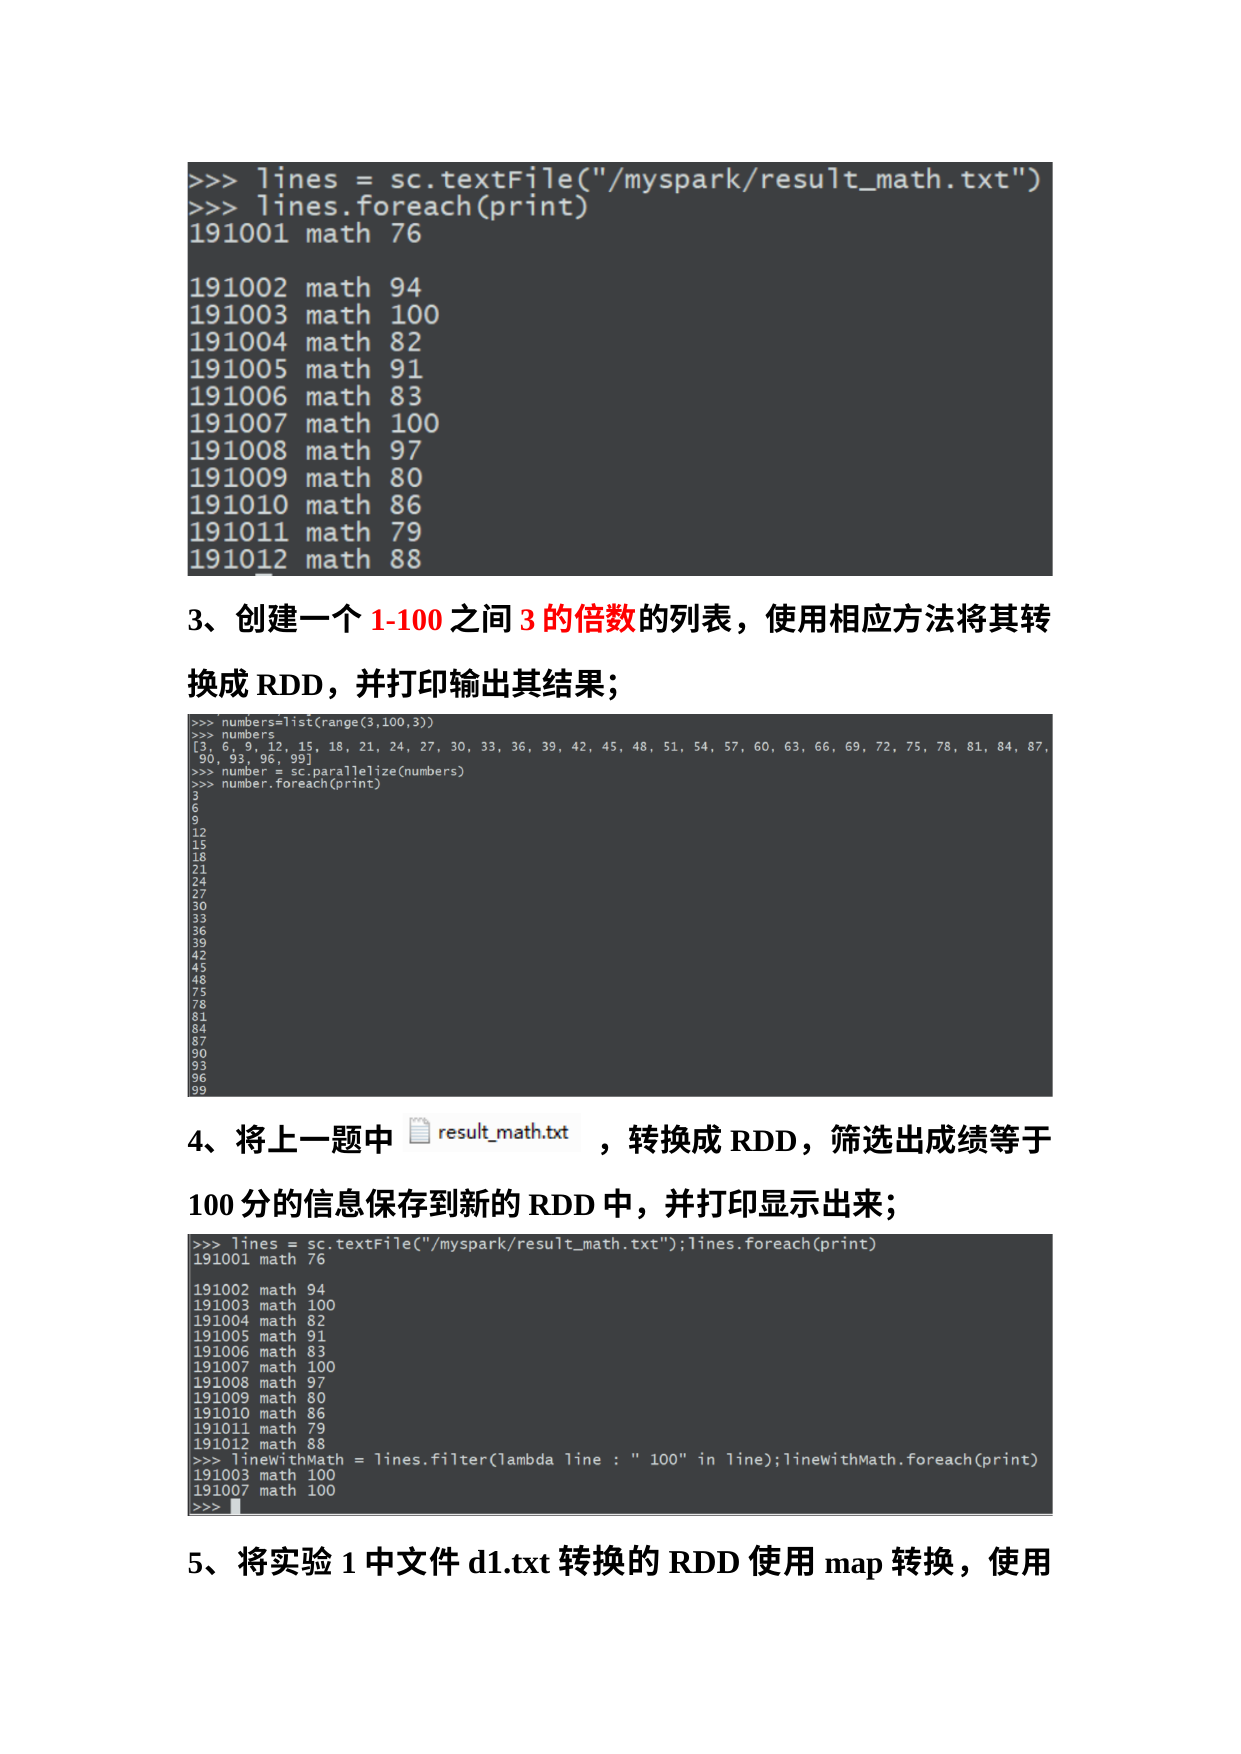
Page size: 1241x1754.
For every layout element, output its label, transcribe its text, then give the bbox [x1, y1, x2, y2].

text 3、创建一个1-100之间3的倍数的列表，使用相应方法将其转换成RDD，并打印输出其结果； [187, 584, 1053, 714]
picture [187, 1234, 1053, 1516]
picture [187, 162, 1053, 576]
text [187, 1527, 1053, 1592]
text 4、将上一题中 ，转换成RDD，筛选出成绩等于100分的信息保存到新的RDD中，并打印显示出来； [187, 1104, 1053, 1234]
picture [402, 1113, 581, 1152]
picture [187, 714, 1053, 1097]
